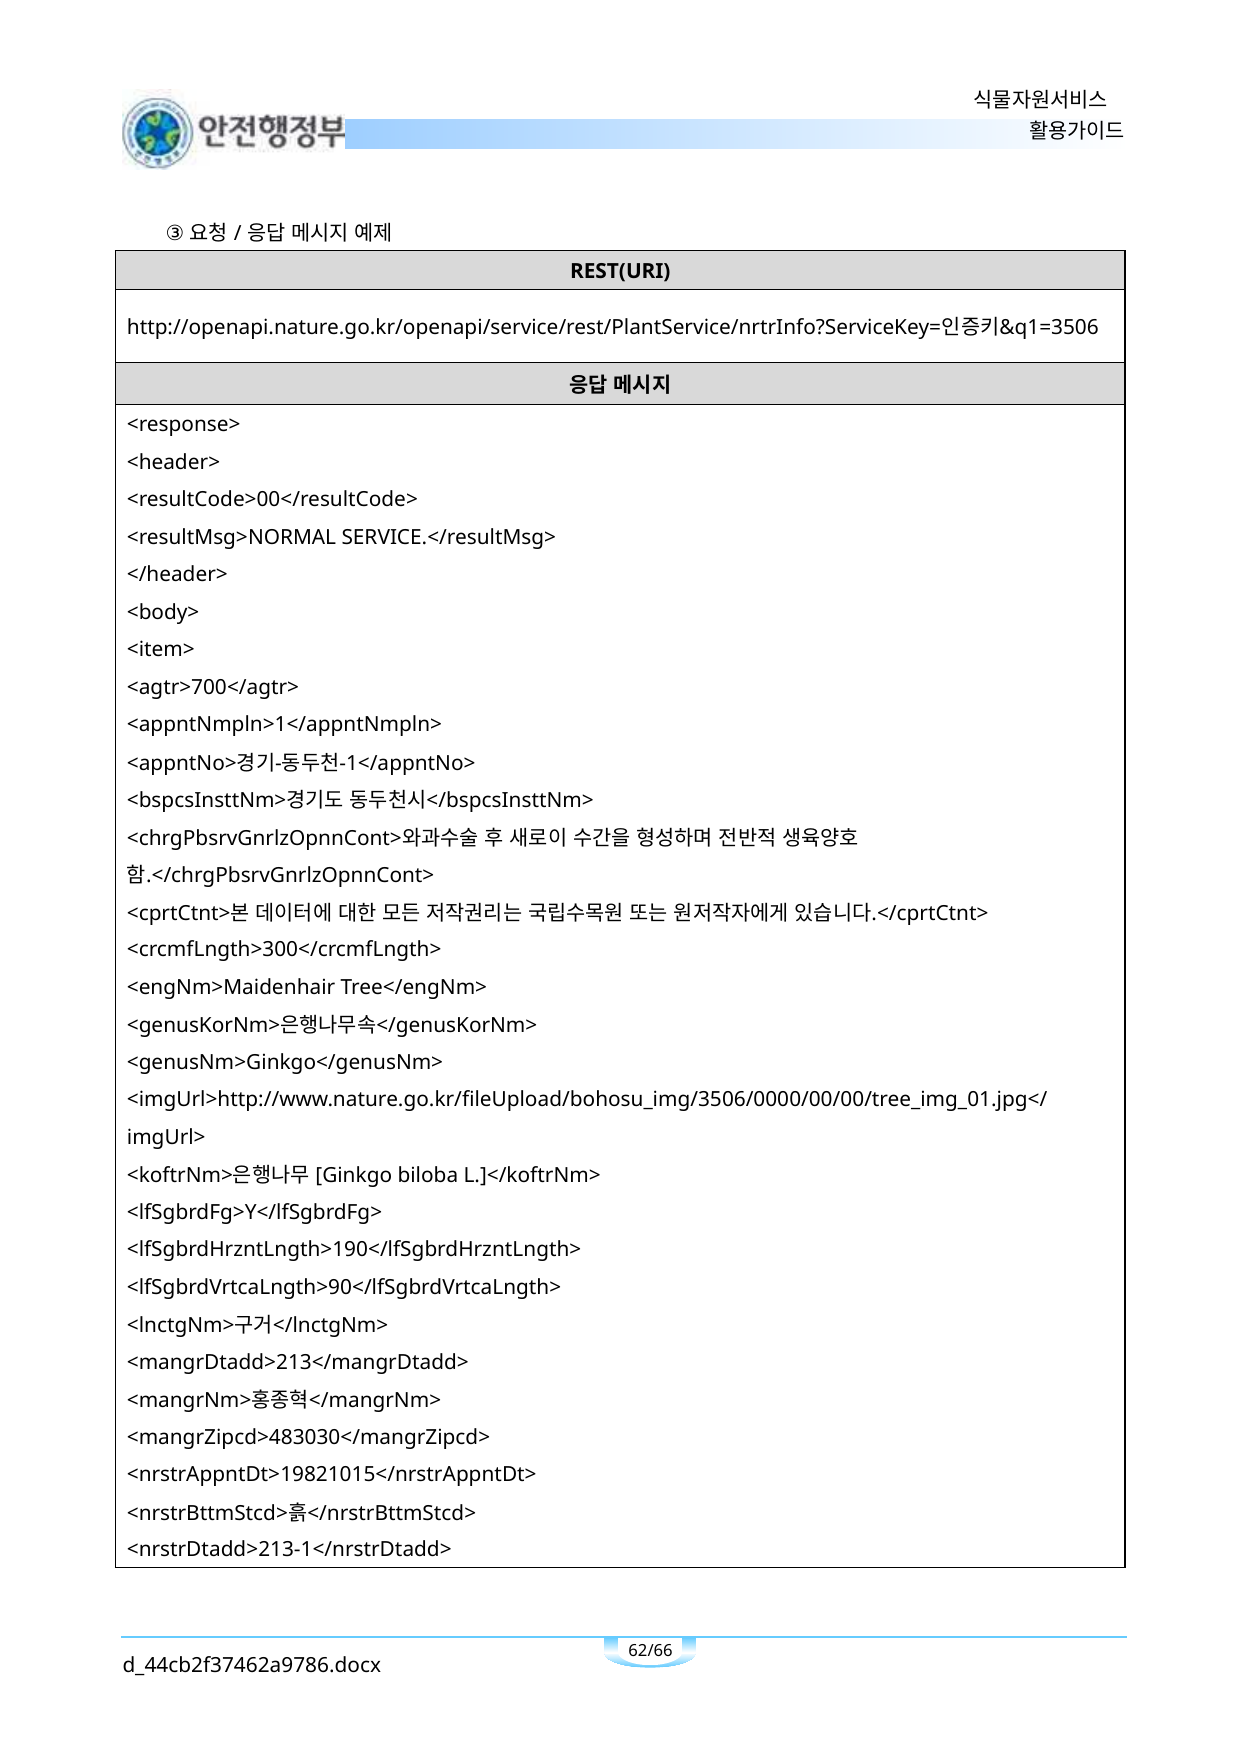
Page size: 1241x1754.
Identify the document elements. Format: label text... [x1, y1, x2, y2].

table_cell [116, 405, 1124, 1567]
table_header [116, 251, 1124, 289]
subtitle 요청 / 응답 메시지 예제 [165, 213, 1122, 250]
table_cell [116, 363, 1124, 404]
picture [122, 89, 345, 170]
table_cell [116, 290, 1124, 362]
